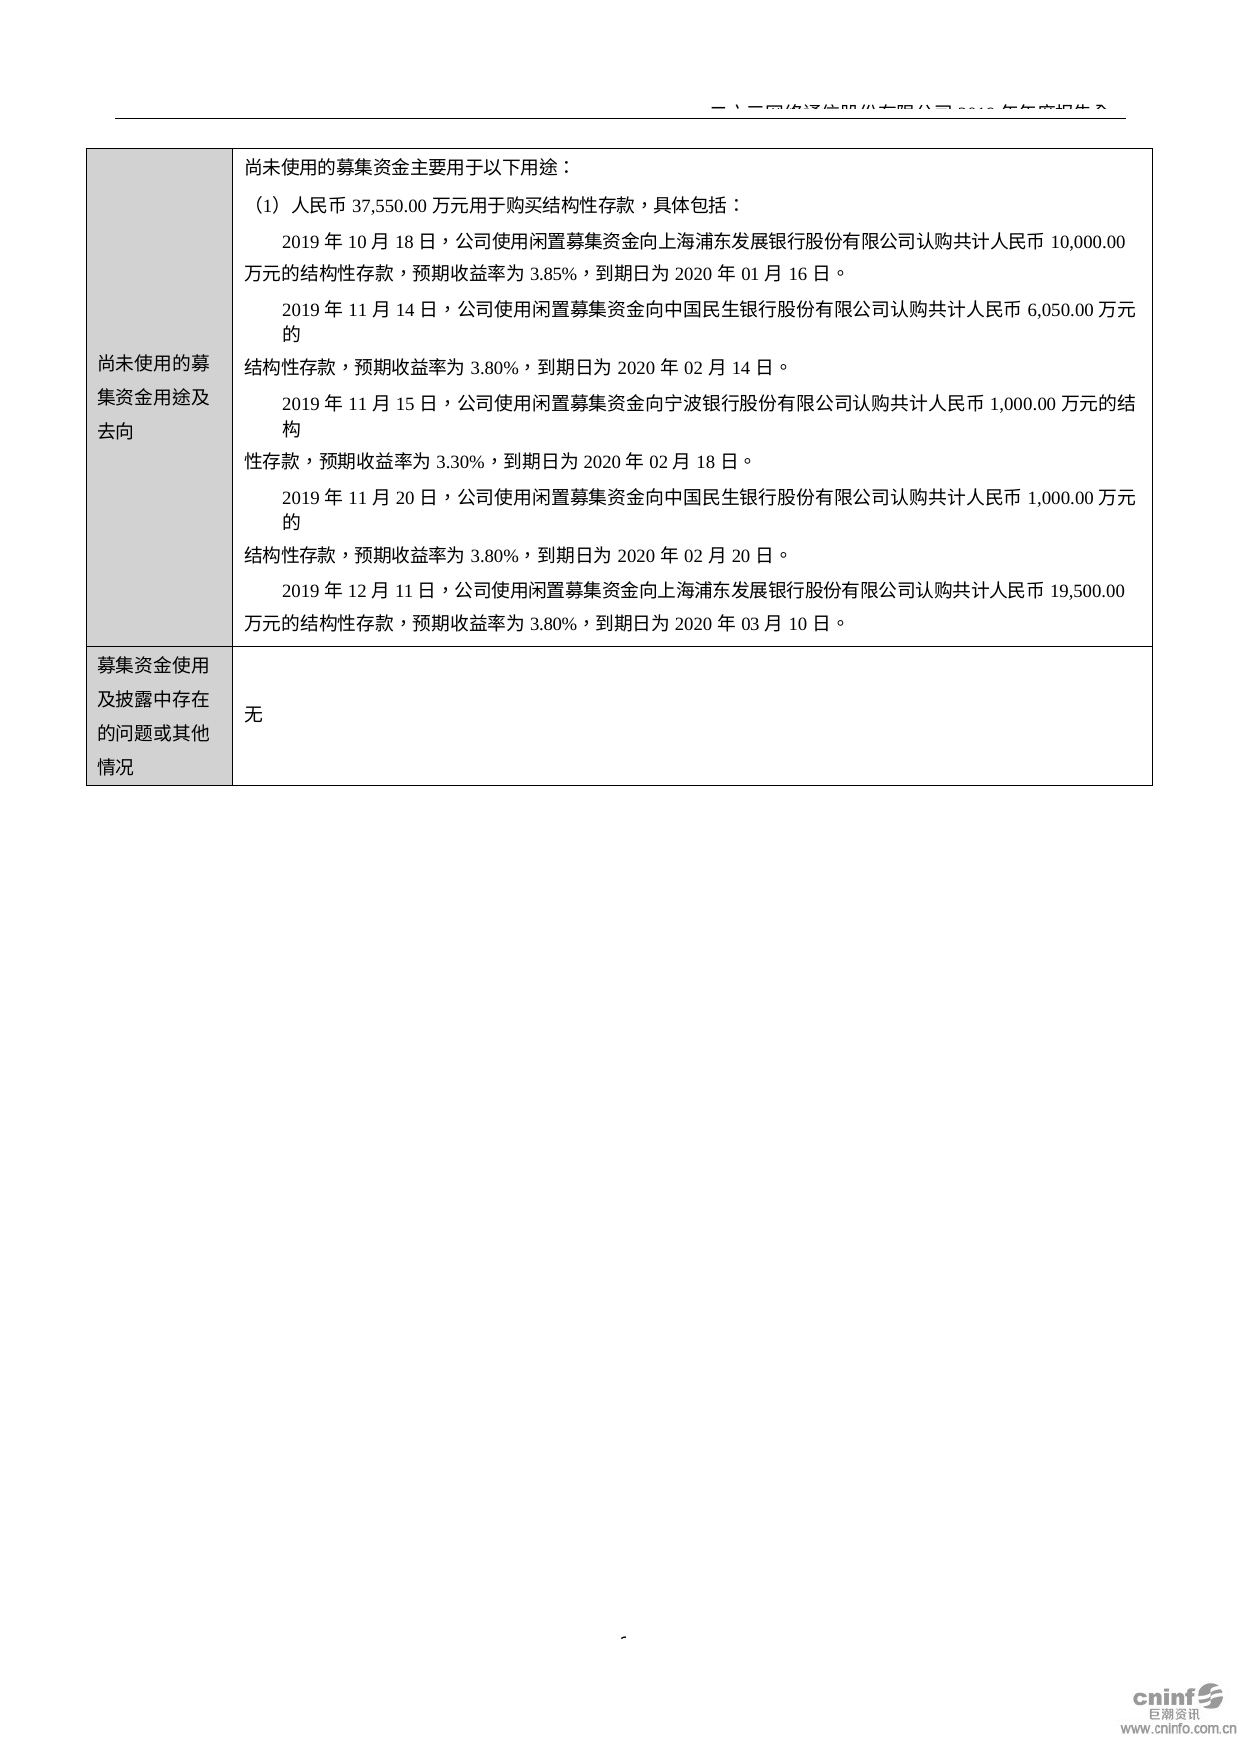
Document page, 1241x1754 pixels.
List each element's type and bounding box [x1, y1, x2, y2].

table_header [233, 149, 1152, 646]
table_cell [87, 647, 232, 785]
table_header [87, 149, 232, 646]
picture [1115, 1680, 1240, 1737]
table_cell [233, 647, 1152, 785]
